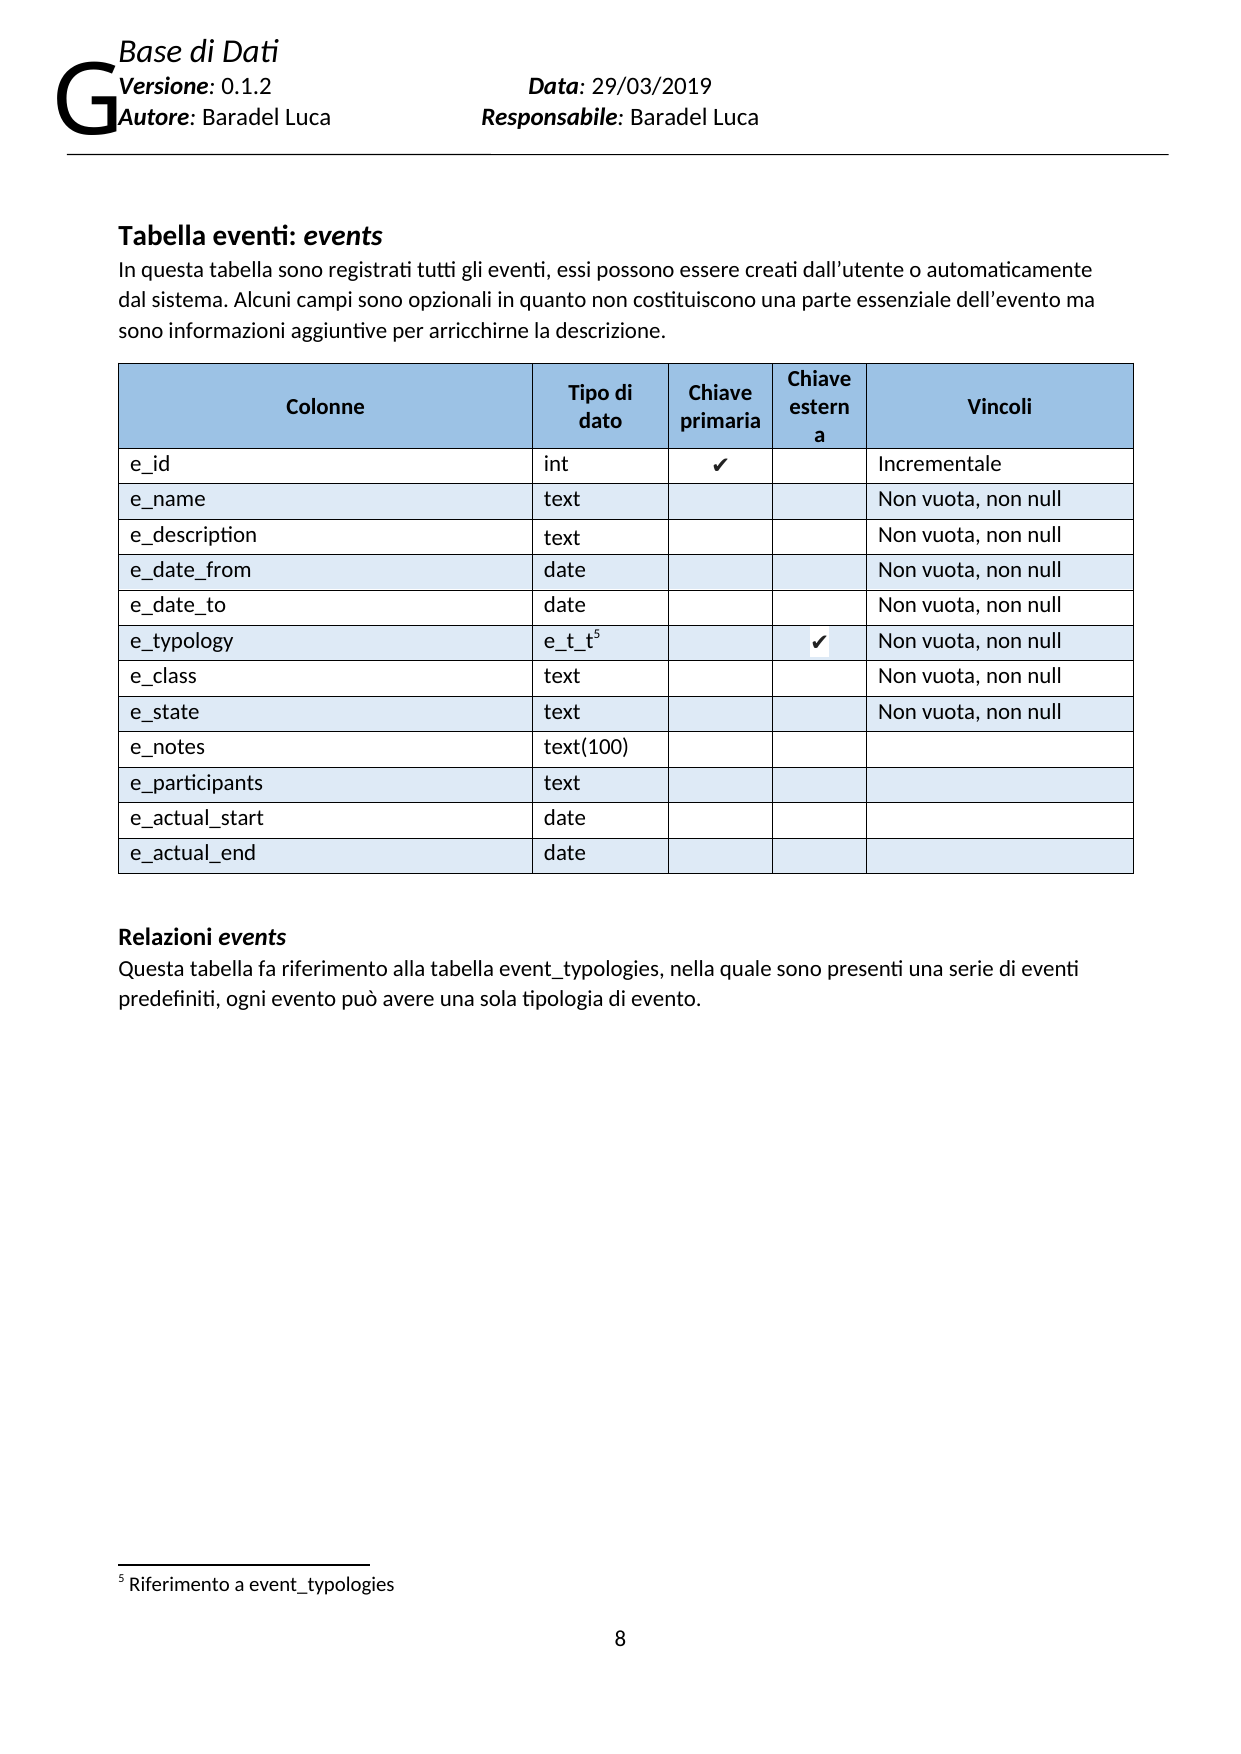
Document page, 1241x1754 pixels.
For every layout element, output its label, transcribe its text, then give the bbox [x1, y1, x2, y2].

text In questa tabella sono registrati tutti gli eventi, essi possono essere creati dall’utente o automaticamente dal sistema. Alcuni campi sono opzionali in quanto non costituiscono una parte essenziale dell’evento ma sono informazioni aggiuntive per arricchirne la descrizione. [118, 255, 1122, 344]
table_cell e_t_t [533, 626, 668, 660]
table_cell Non vuota, non null [867, 626, 1133, 660]
table_cell e_date_to [119, 591, 532, 625]
table_cell Non vuota, non null [867, 661, 1133, 696]
table_cell [773, 803, 866, 837]
table_cell [669, 555, 772, 589]
table_cell Non vuota, non null [867, 484, 1133, 519]
table_cell e_typology [119, 626, 532, 660]
table_cell text(100) [533, 732, 668, 767]
table_cell e_id [119, 449, 532, 483]
table_cell date [533, 803, 668, 837]
table_cell text [533, 484, 668, 519]
table_cell [773, 768, 866, 802]
table_header Chiave esterna [773, 364, 866, 448]
table_cell ✔ [669, 449, 772, 483]
table_cell text [533, 661, 668, 696]
table_cell e_description [119, 520, 532, 554]
table_cell e_class [119, 661, 532, 696]
table_header Colonne [119, 364, 532, 448]
table_cell [773, 520, 866, 554]
table_cell [773, 449, 866, 483]
table_cell [773, 484, 866, 519]
table_cell date [533, 555, 668, 589]
table_cell [669, 697, 772, 731]
table_cell Non vuota, non null [867, 555, 1133, 589]
table_cell ✔ [773, 626, 866, 660]
table_header Vincoli [867, 364, 1133, 448]
table_cell [669, 768, 772, 802]
subtitle Tabella eventi: events [118, 217, 1122, 253]
table_cell [773, 591, 866, 625]
table_cell [669, 591, 772, 625]
table_cell text [533, 768, 668, 802]
table_header Chiave primaria [669, 364, 772, 448]
table_cell Non vuota, non null [867, 697, 1133, 731]
table_cell e_actual_end [119, 839, 532, 873]
table_cell [669, 520, 772, 554]
table_cell [773, 732, 866, 767]
table_cell [773, 661, 866, 696]
table_cell [669, 839, 772, 873]
table_cell [669, 732, 772, 767]
table_cell [773, 697, 866, 731]
table_cell date [533, 591, 668, 625]
table_cell [773, 839, 866, 873]
table_cell date [533, 839, 668, 873]
table_cell text [533, 697, 668, 731]
table_cell Non vuota, non null [867, 520, 1133, 554]
text Questa tabella fa riferimento alla tabella event_typologies, nella quale sono presenti una serie di eventi predefiniti, ogni evento può avere una sola tipologia di evento. [118, 954, 1122, 1012]
table_cell [867, 839, 1133, 873]
table_cell Non vuota, non null [867, 591, 1133, 625]
table_cell [773, 555, 866, 589]
table_cell [669, 803, 772, 837]
table_cell [867, 768, 1133, 802]
table_cell [669, 484, 772, 519]
table_cell int [533, 449, 668, 483]
table_cell [669, 661, 772, 696]
table_cell Incrementale [867, 449, 1133, 483]
table_cell e_name [119, 484, 532, 519]
table_cell e_actual_start [119, 803, 532, 837]
table_cell e_date_from [119, 555, 532, 589]
table_cell text [533, 520, 668, 554]
table_cell [867, 803, 1133, 837]
table_cell [867, 732, 1133, 767]
table_cell e_state [119, 697, 532, 731]
table_header Tipo di dato [533, 364, 668, 448]
table_cell [669, 626, 772, 660]
table_cell e_participants [119, 768, 532, 802]
table_cell e_notes [119, 732, 532, 767]
subtitle Relazioni events [118, 921, 1122, 951]
